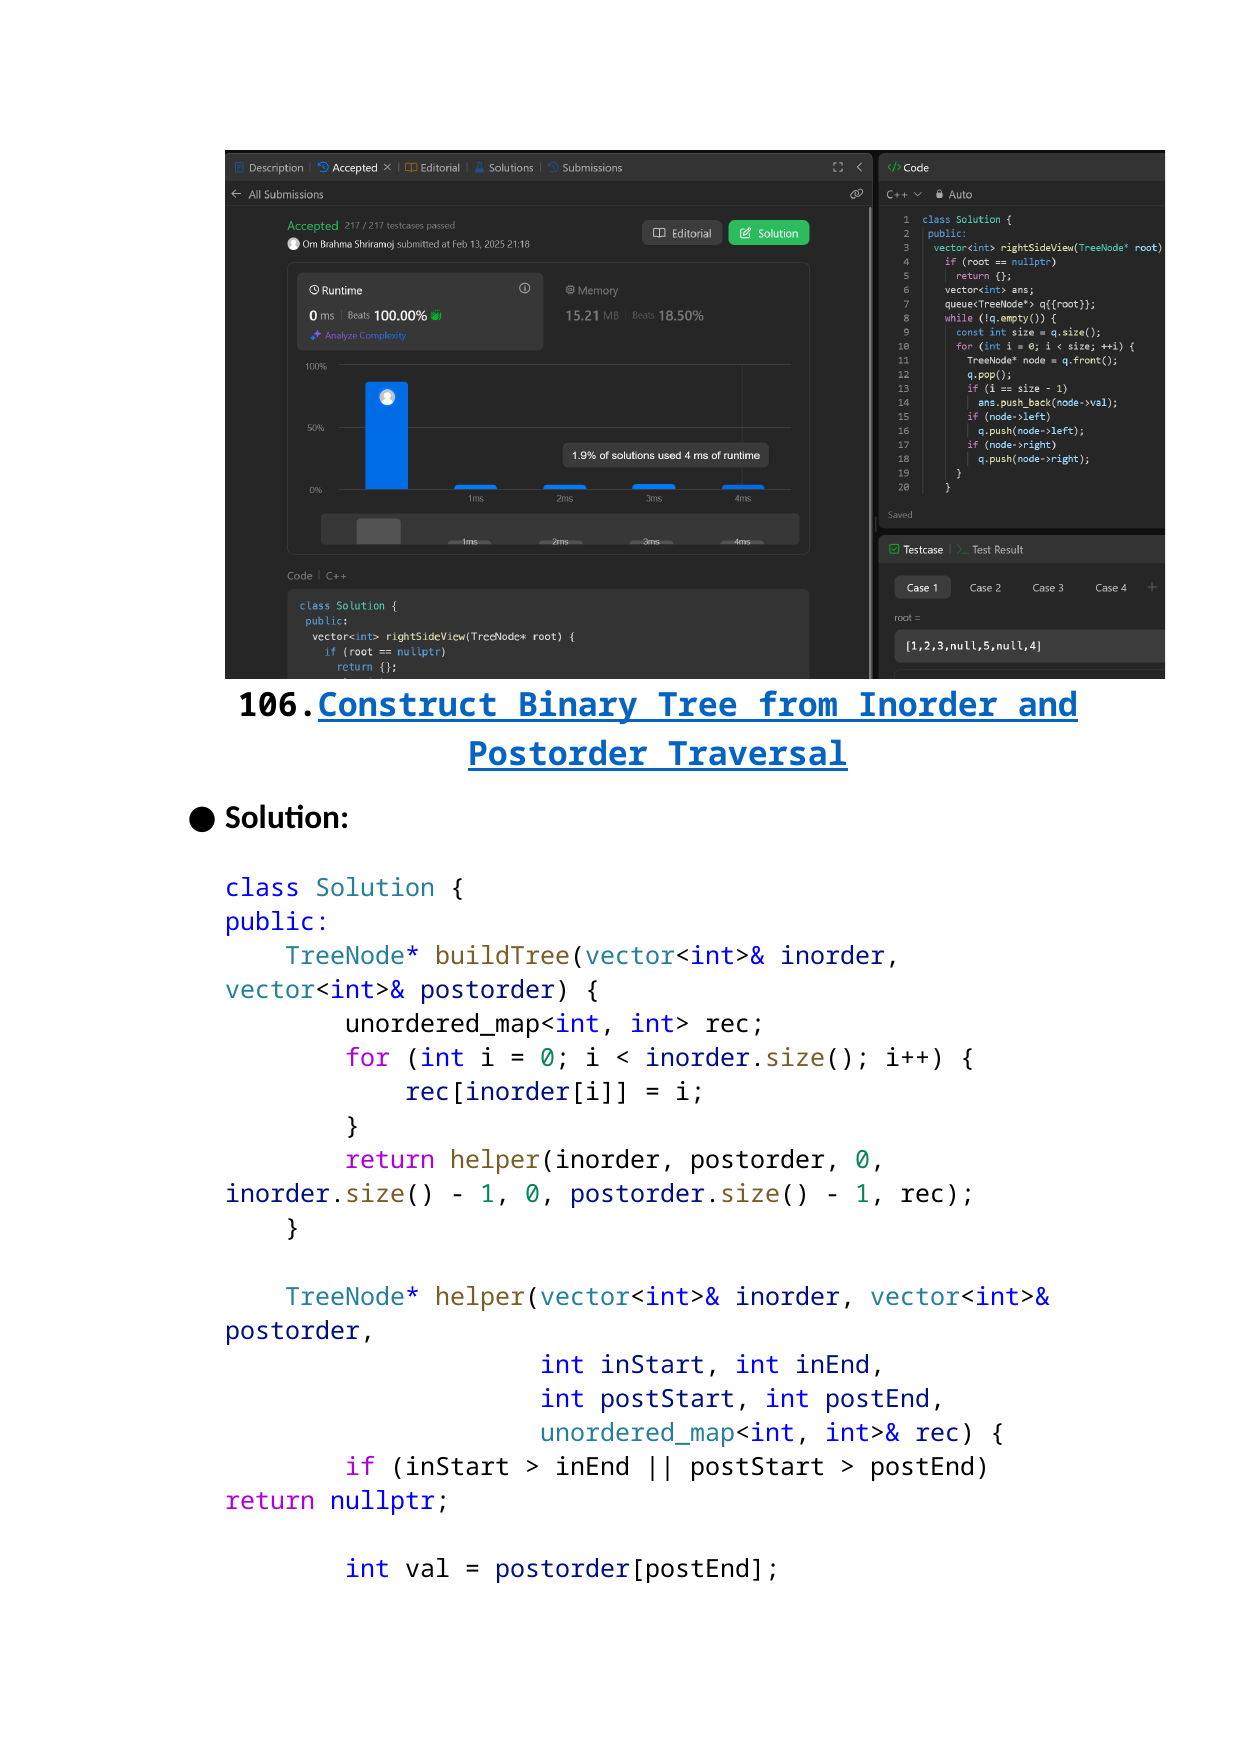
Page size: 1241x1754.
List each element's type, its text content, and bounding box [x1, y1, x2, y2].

text return helper(inorder, postorder, 0, inorder.size() - 1, 0, postorder.size() - 1, rec); [225, 1142, 1090, 1210]
text TreeNode* helper(vector<int>& inorder, vector<int>& postorder, [225, 1278, 1090, 1346]
picture [225, 150, 1166, 679]
text int inStart, int inEnd, [225, 1346, 1090, 1380]
text for (int i = 0; i < inorder.size(); i++) { [225, 1040, 1090, 1074]
text int postStart, int postEnd, [225, 1380, 1090, 1414]
text } [225, 1210, 1090, 1244]
text public: [225, 903, 1090, 938]
text class Solution { [225, 869, 1090, 903]
text int val = postorder[postEnd]; [225, 1551, 1090, 1585]
text unordered_map<int, int> rec; [225, 1006, 1090, 1040]
text } [225, 1108, 1090, 1142]
text rec[inorder[i]] = i; [225, 1074, 1090, 1108]
text if (inStart > inEnd || postStart > postEnd) return nullptr; [225, 1448, 1090, 1517]
text 106.Construct Binary Tree from Inorder and Postorder Traversal [225, 681, 1090, 776]
text unordered_map<int, int>& rec) { [225, 1414, 1090, 1448]
text TreeNode* buildTree(vector<int>& inorder, vector<int>& postorder) { [225, 938, 1090, 1006]
list Solution: [187, 779, 1090, 847]
